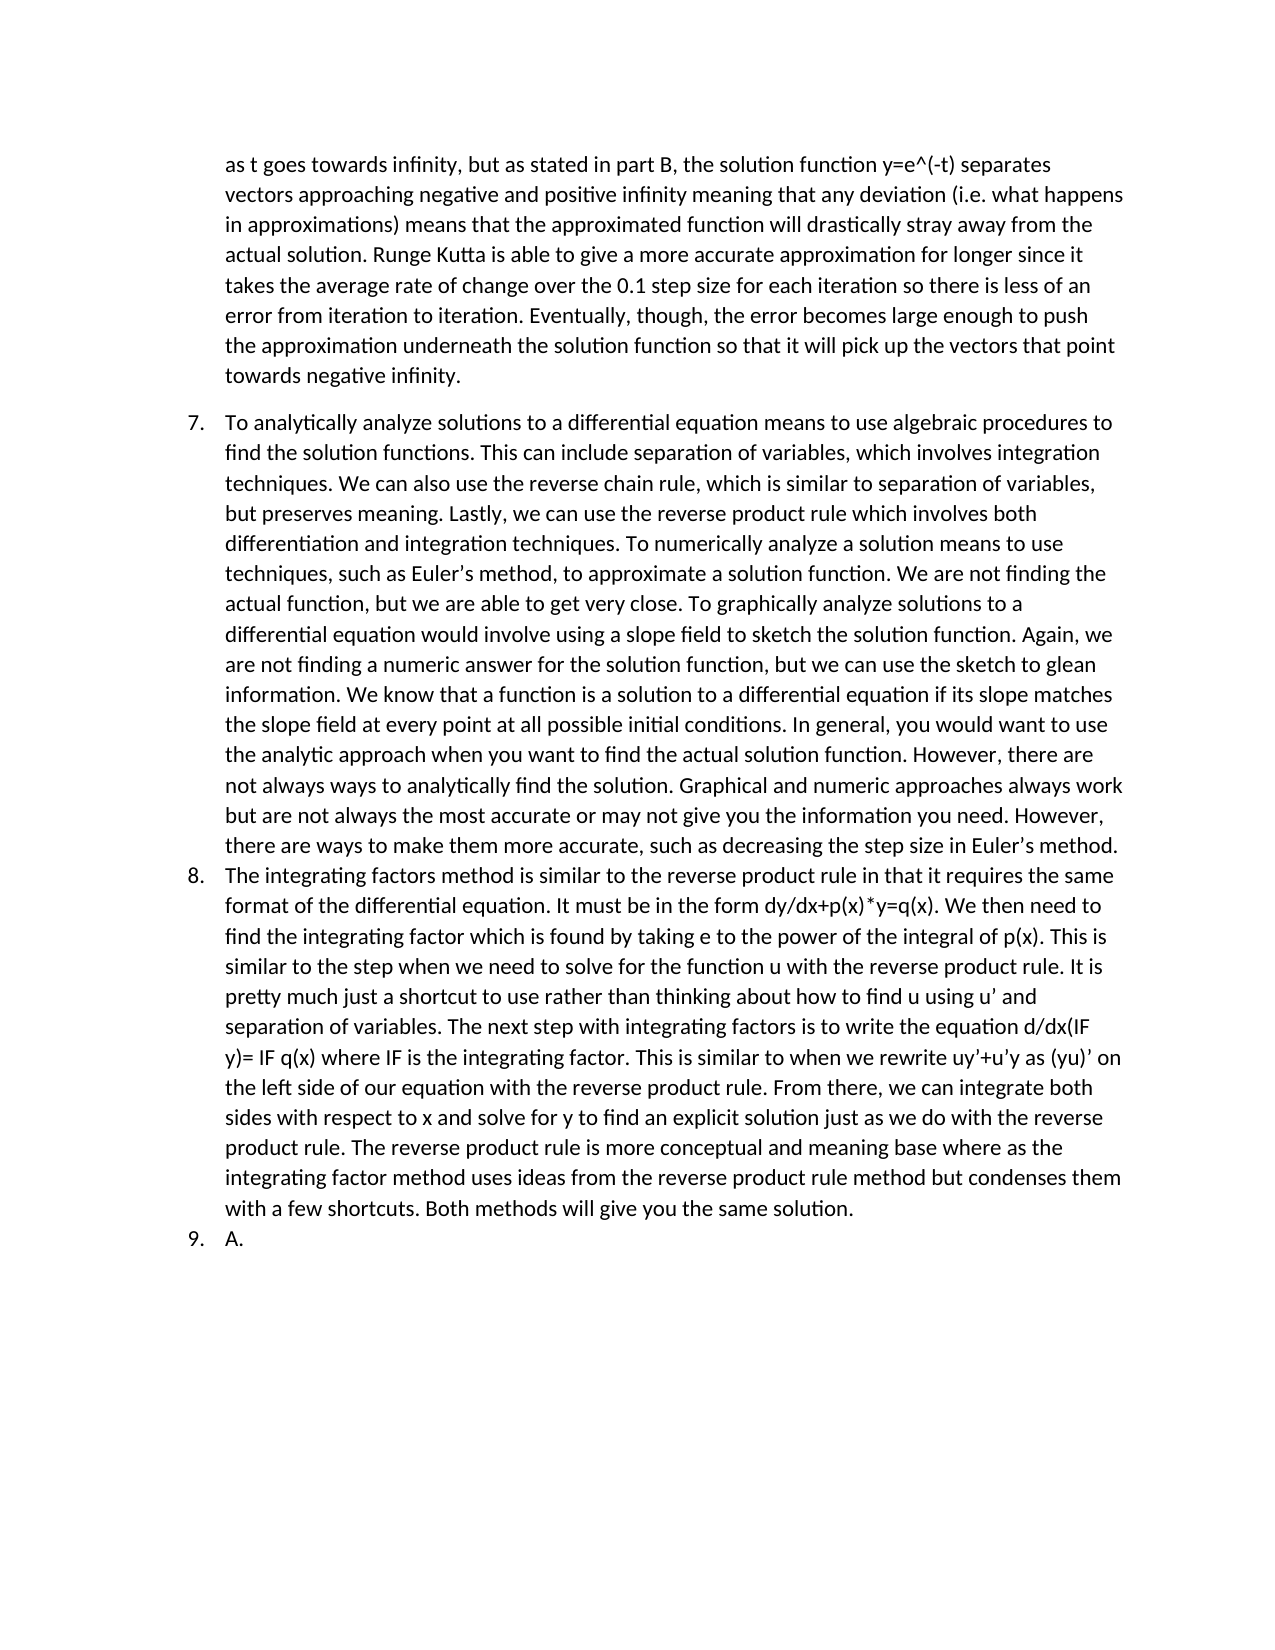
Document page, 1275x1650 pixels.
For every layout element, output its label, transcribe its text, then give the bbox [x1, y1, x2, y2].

list The integrating factors method is similar to the reverse product rule in that it requires the same format of the differential equation. It must be in the form dy/dx+p(x)*y=q(x). We then need to find the integrating factor which is found by taking e to the power of the integral of p(x). This is similar to the step when we need to solve for the function u with the reverse product rule. It is pretty much just a shortcut to use rather than thinking about how to find u using u’ and separation of variables. The next step with integrating factors is to write the equation d/dx(IF y)= IF q(x) where IF is the integrating factor. This is similar to when we rewrite uy’+u’y as (yu)’ on the left side of our equation with the reverse product rule. From there, we can integrate both sides with respect to x and solve for y to find an explicit solution just as we do with the reverse product rule. The reverse product rule is more conceptual and meaning base where as the integrating factor method uses ideas from the reverse product rule method but condenses them with a few shortcuts. Both methods will give you the same solution. [187, 861, 1125, 1222]
list A. [187, 1224, 1125, 1252]
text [225, 150, 1125, 389]
list To analytically analyze solutions to a differential equation means to use algebraic procedures to find the solution functions. This can include separation of variables, which involves integration techniques. We can also use the reverse chain rule, which is similar to separation of variables, but preserves meaning. Lastly, we can use the reverse product rule which involves both differentiation and integration techniques. To numerically analyze a solution means to use techniques, such as Euler’s method, to approximate a solution function. We are not finding the actual function, but we are able to get very close. To graphically analyze solutions to a differential equation would involve using a slope field to sketch the solution function. Again, we are not finding a numeric answer for the solution function, but we can use the sketch to glean information. We know that a function is a solution to a differential equation if its slope matches the slope field at every point at all possible initial conditions. In general, you would want to use the analytic approach when you want to find the actual solution function. However, there are not always ways to analytically find the solution. Graphical and numeric approaches always work but are not always the most accurate or may not give you the information you need. However, there are ways to make them more accurate, such as decreasing the step size in Euler’s method. [187, 408, 1125, 859]
